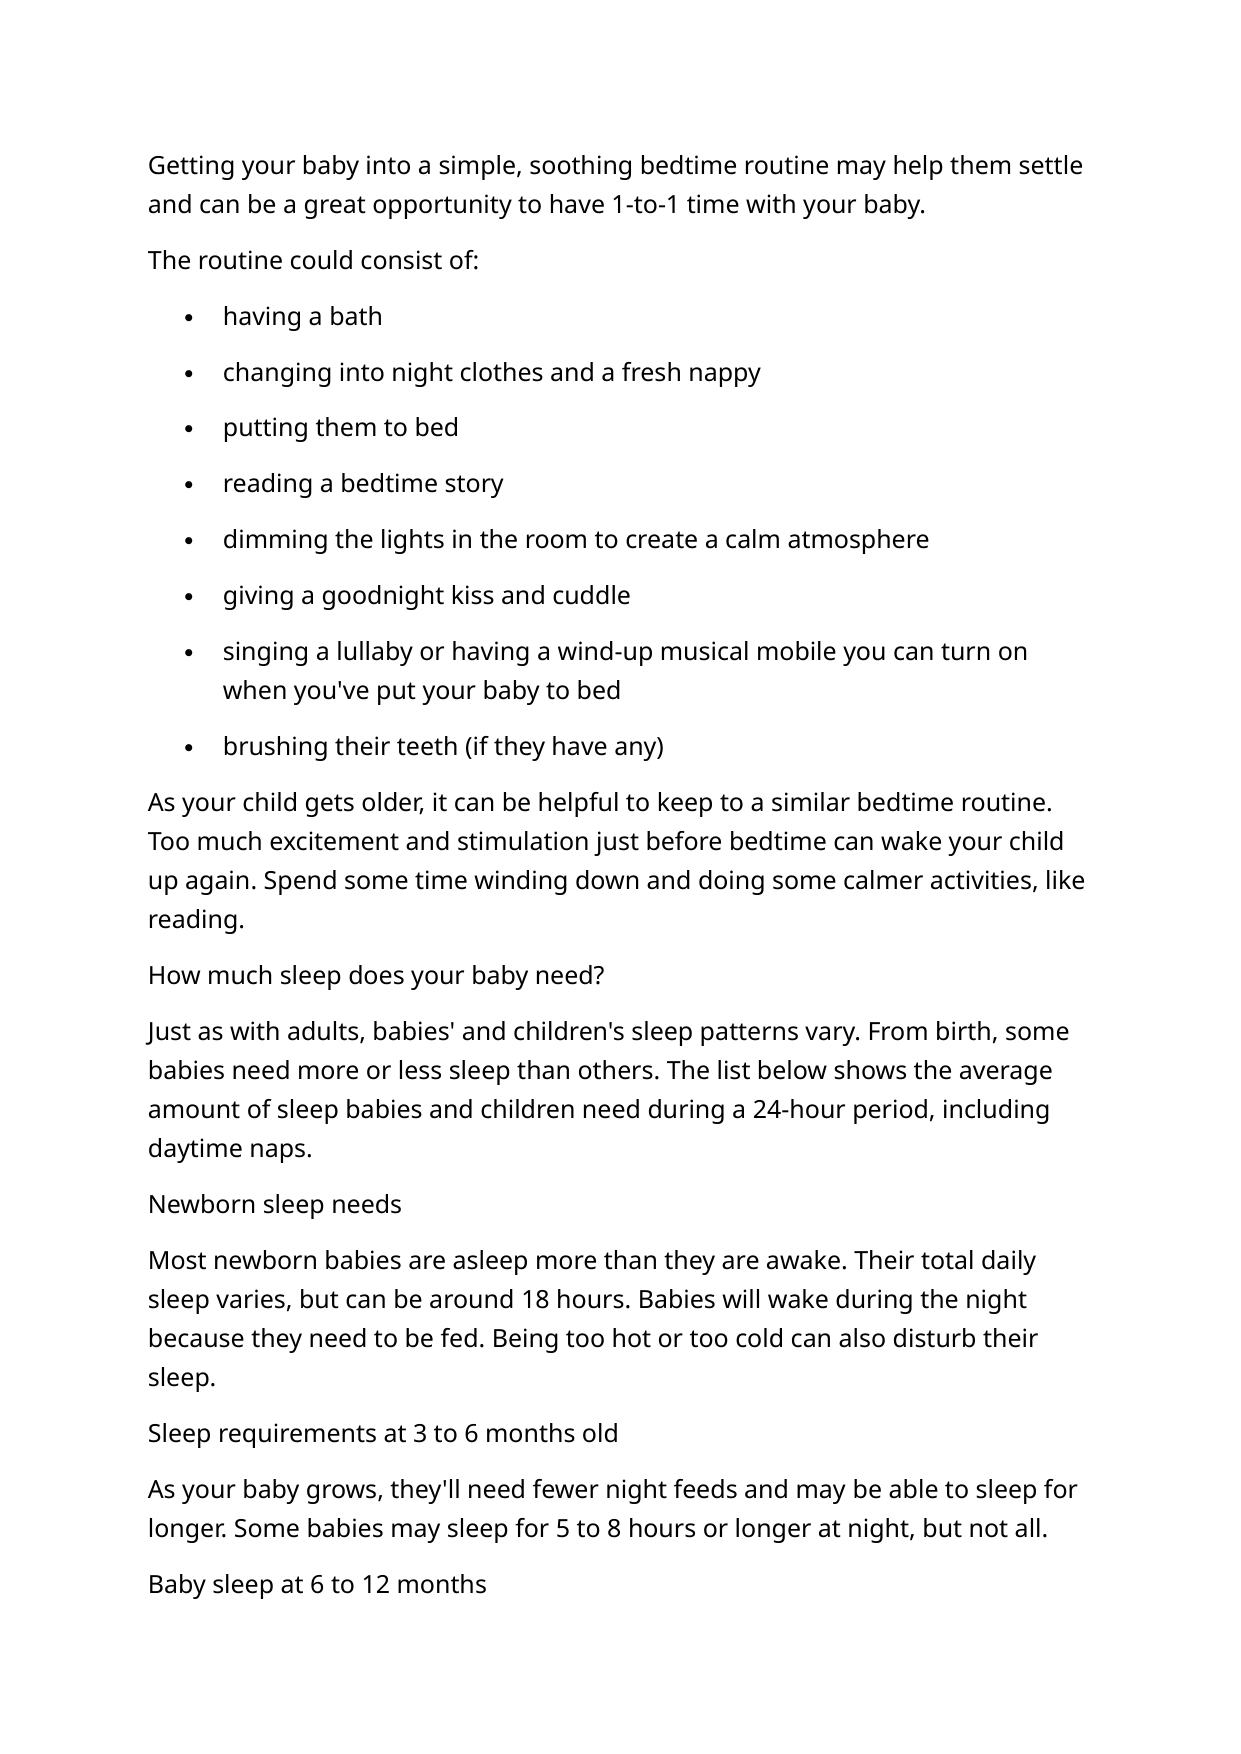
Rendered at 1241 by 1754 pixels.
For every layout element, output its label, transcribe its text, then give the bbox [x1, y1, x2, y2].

text Newborn sleep needs [148, 1187, 1093, 1221]
text As your child gets older, it can be helpful to keep to a similar bedtime routine. Too much excitement and stimulation just before bedtime can wake your child up again. Spend some time winding down and doing some calmer activities, like reading. [148, 784, 1093, 936]
list singing a lullaby or having a wind-up musical mobile you can turn on when you've put your baby to bed [185, 633, 1093, 707]
list brushing their teeth (if they have any) [185, 728, 1093, 762]
list changing into night clothes and a fresh nappy [185, 354, 1093, 388]
list giving a goodnight kiss and cuddle [185, 578, 1093, 612]
text The routine could consist of: [148, 243, 1093, 277]
text Baby sleep at 6 to 12 months [148, 1567, 1093, 1601]
list putting them to bed [185, 410, 1093, 444]
text Sleep requirements at 3 to 6 months old [148, 1416, 1093, 1450]
list reading a bedtime story [185, 466, 1093, 500]
list dimming the lights in the room to create a calm atmosphere [185, 522, 1093, 556]
text Just as with adults, babies' and children's sleep patterns vary. From birth, some babies need more or less sleep than others. The list below shows the average amount of sleep babies and children need during a 24-hour period, including daytime naps. [148, 1013, 1093, 1165]
list having a bath [185, 298, 1093, 332]
text As your baby grows, they'll need fewer night feeds and may be able to sleep for longer. Some babies may sleep for 5 to 8 hours or longer at night, but not all. [148, 1472, 1093, 1545]
text How much sleep does your baby need? [148, 958, 1093, 992]
text Most newborn babies are asleep more than they are awake. Their total daily sleep varies, but can be around 18 hours. Babies will wake during the night because they need to be fed. Being too hot or too cold can also disturb their sleep. [148, 1243, 1093, 1394]
text Getting your baby into a simple, soothing bedtime routine may help them settle and can be a great opportunity to have 1-to-1 time with your baby. [148, 148, 1093, 221]
